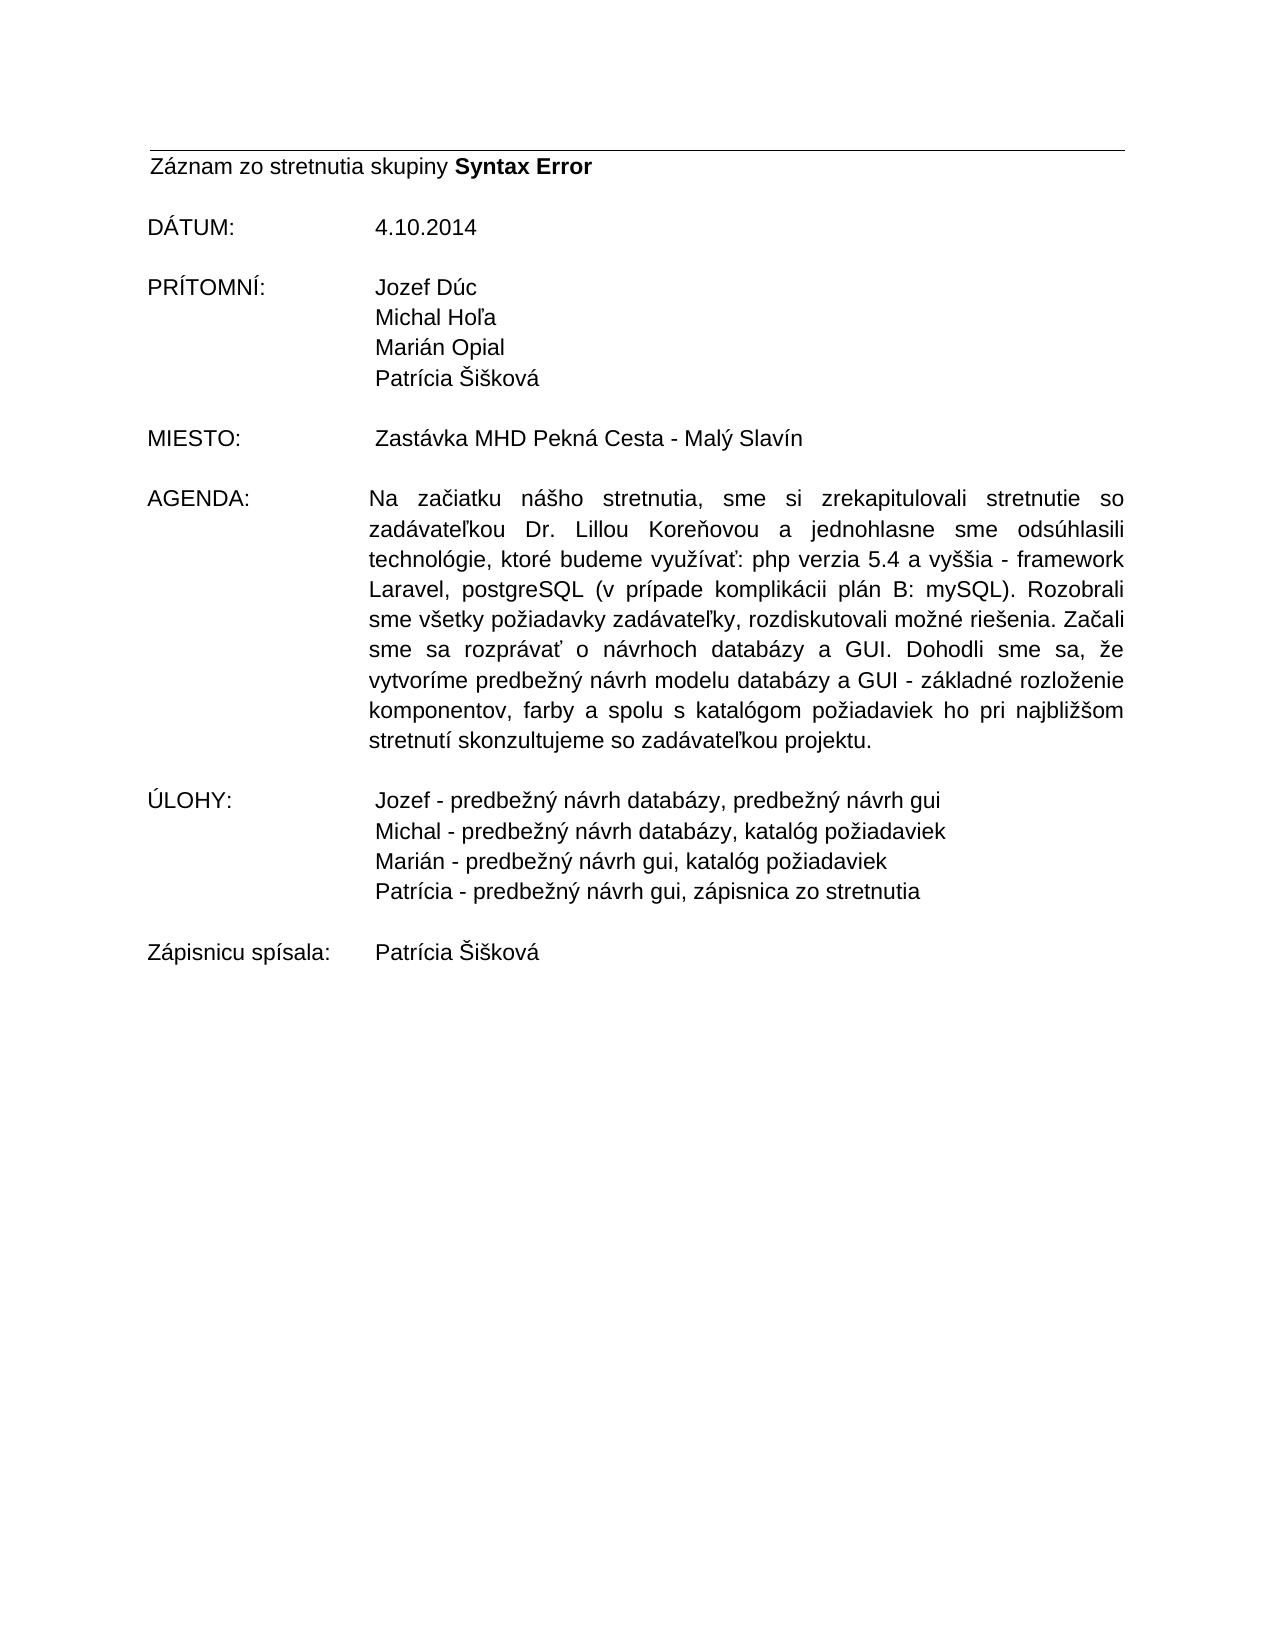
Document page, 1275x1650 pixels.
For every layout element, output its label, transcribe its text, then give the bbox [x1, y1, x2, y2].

text Zápisnicu spísala: Patrícia Šišková [147, 938, 1125, 965]
text MIESTO: Zastávka MHD Pekná Cesta - Malý Slavín [147, 425, 1125, 451]
text AGENDA: Na začiatku nášho stretnutia, sme si zrekapitulovali stretnutie so zadávateľkou Dr. Lillou Koreňovou a jednohlasne sme odsúhlasili technológie, ktoré budeme využívať: php verzia 5.4 a vyššia - framework Laravel, postgreSQL (v prípade komplikácii plán B: mySQL). Rozobrali sme všetky požiadavky zadávateľky, rozdiskutovali možné riešenia. Začali sme sa rozprávať o návrhoch databázy a GUI. Dohodli sme sa, že vytvoríme predbežný návrh modelu databázy a GUI - základné rozloženie komponentov, farby a spolu s katalógom požiadaviek ho pri najbližšom stretnutí skonzultujeme so zadávateľkou projektu. [147, 485, 1125, 753]
text Marián - predbežný návrh gui, katalóg požiadaviek [150, 848, 1125, 874]
text Marián Opial [150, 334, 1125, 361]
text ÚLOHY: Jozef - predbežný návrh databázy, predbežný návrh gui [147, 787, 1125, 814]
text Patrícia - predbežný návrh gui, zápisnica zo stretnutia [150, 878, 1125, 904]
text Patrícia Šišková [150, 364, 1125, 391]
text Záznam zo stretnutia skupiny Syntax Error [150, 151, 1125, 179]
text PRÍTOMNÍ: Jozef Dúc [147, 274, 1125, 300]
text Michal - predbežný návrh databázy, katalóg požiadaviek [150, 818, 1125, 844]
text Michal Hoľa [150, 304, 1125, 331]
text DÁTUM: 4.10.2014 [147, 213, 1125, 240]
